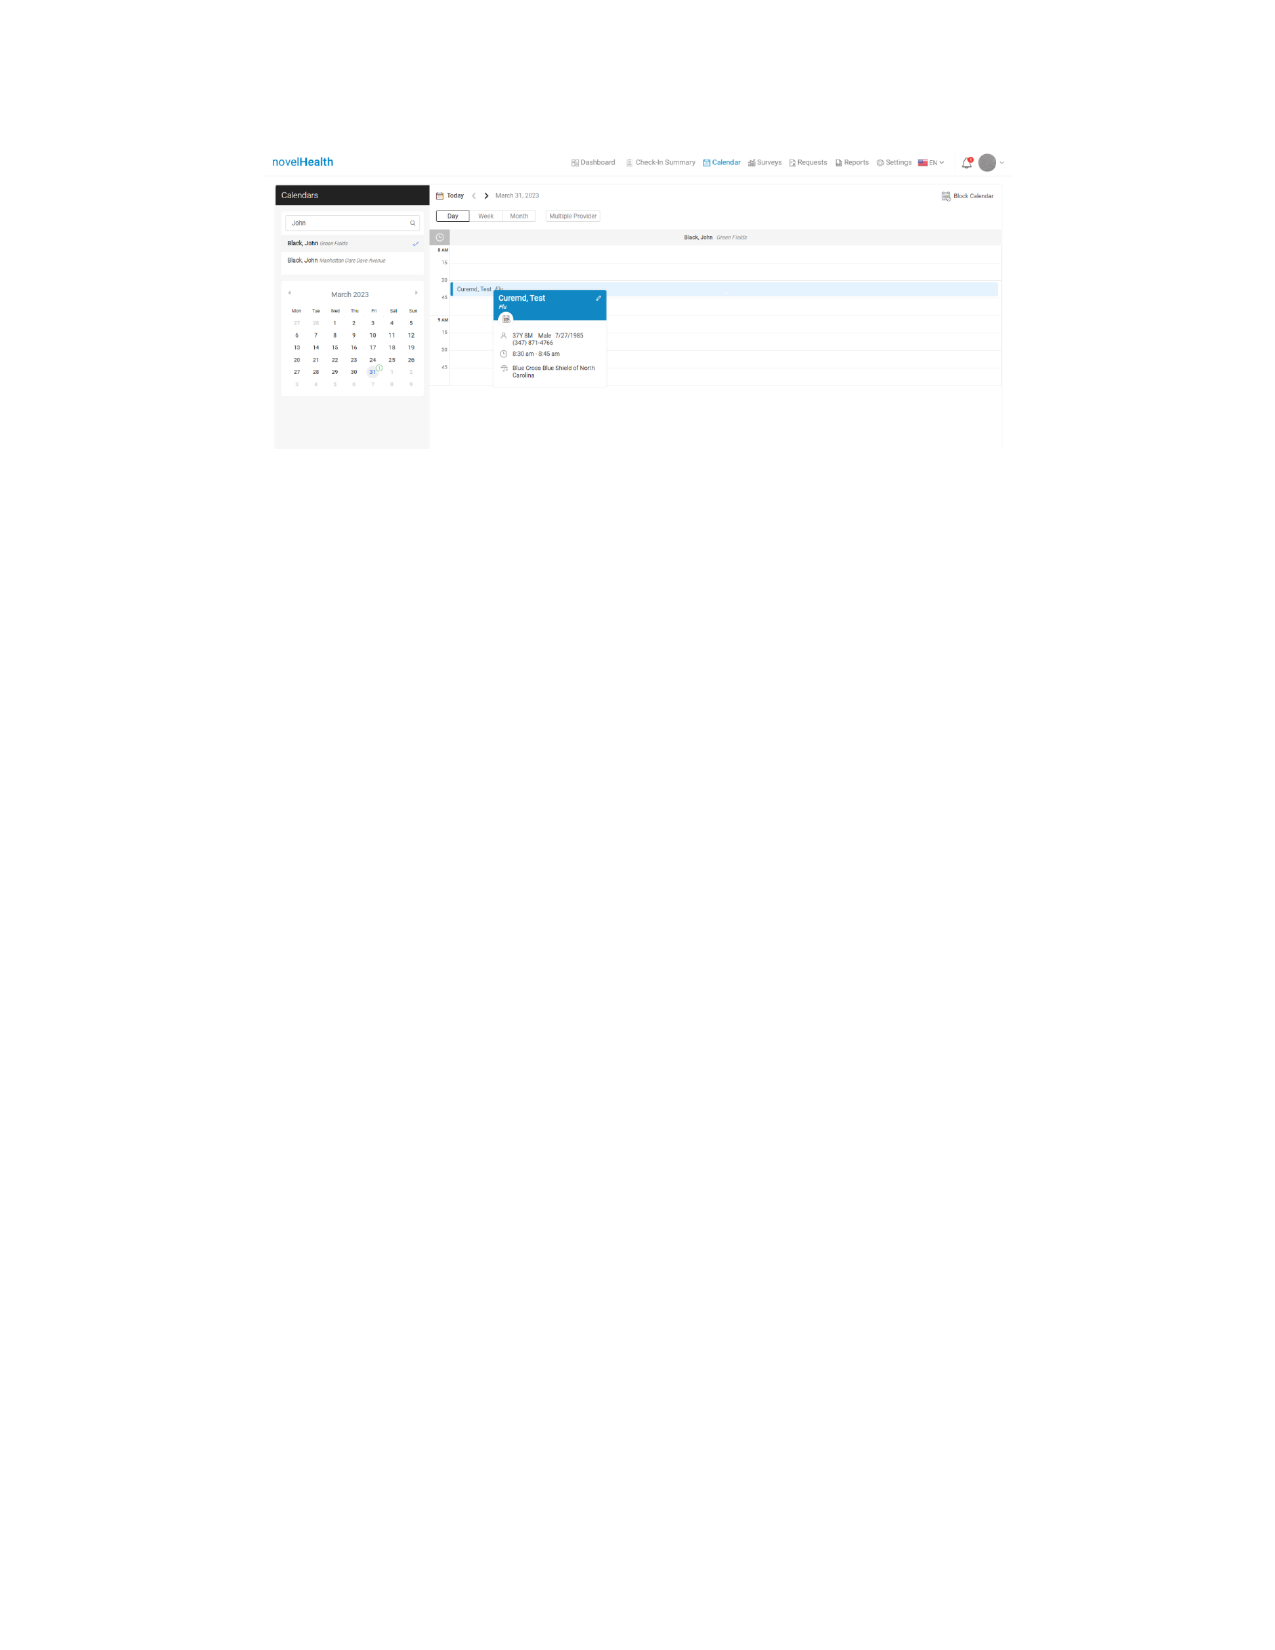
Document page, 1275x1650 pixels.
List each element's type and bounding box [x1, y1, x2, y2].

picture [263, 150, 1012, 449]
